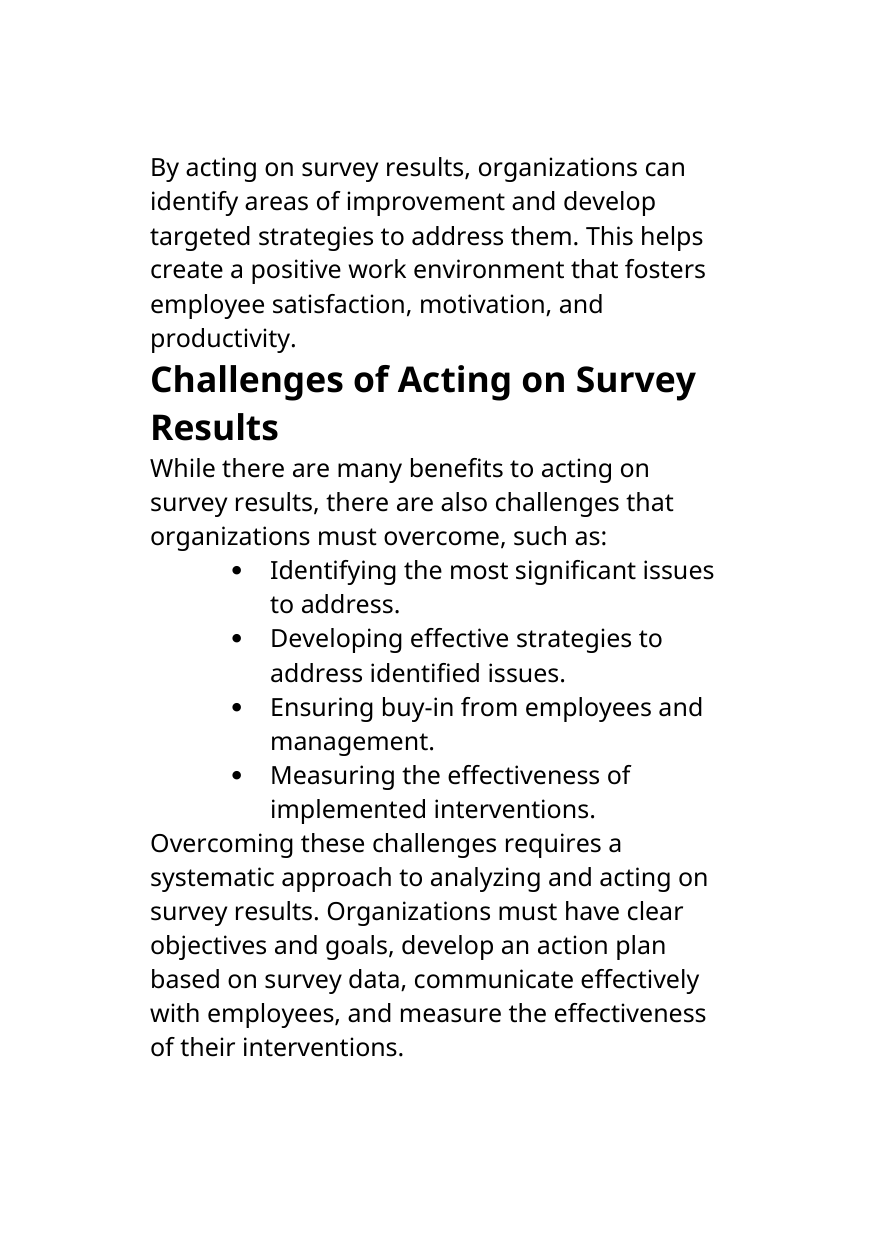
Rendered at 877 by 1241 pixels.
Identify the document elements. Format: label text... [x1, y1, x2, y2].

text By acting on survey results, organizations can identify areas of improvement and develop targeted strategies to address them. This helps create a positive work environment that fosters employee satisfaction, motivation, and productivity. [150, 150, 727, 354]
subtitle Challenges of Acting on Survey Results [150, 354, 727, 451]
list Ensuring buy-in from employees and management. [232, 689, 727, 757]
list Measuring the effectiveness of implemented interventions. [232, 757, 727, 826]
list Identifying the most significant issues to address. [232, 553, 727, 621]
list Developing effective strategies to address identified issues. [232, 621, 727, 689]
text While there are many benefits to acting on survey results, there are also challenges that organizations must overcome, such as: [150, 451, 727, 553]
text Overcoming these challenges requires a systematic approach to analyzing and acting on survey results. Organizations must have clear objectives and goals, develop an action plan based on survey data, communicate effectively with employees, and measure the effectiveness of their interventions. [150, 826, 727, 1064]
